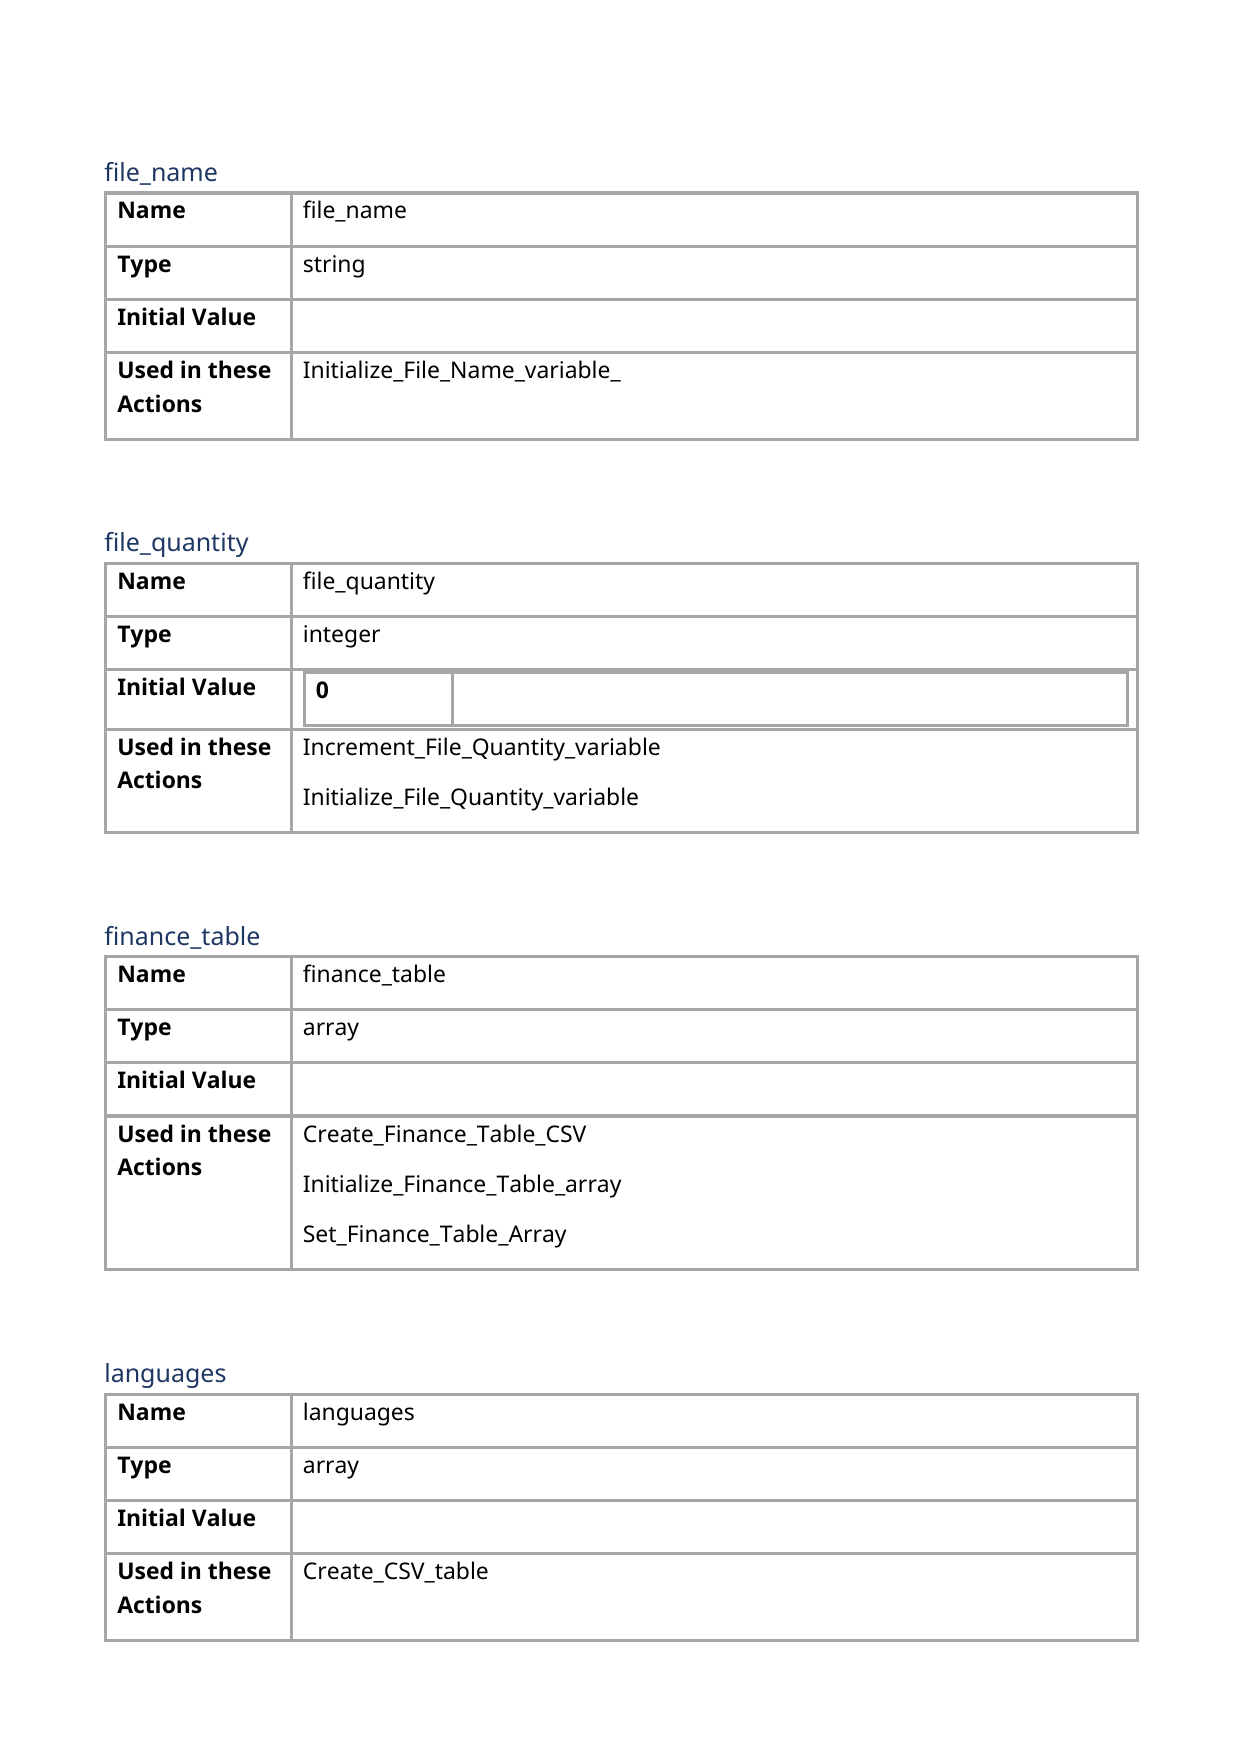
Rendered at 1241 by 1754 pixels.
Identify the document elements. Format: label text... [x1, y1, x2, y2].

table_cell Create_Finance_Table_CSV Initialize_Finance_Table_array Set_Finance_Table_Array [293, 1118, 1136, 1268]
table_cell Initialize_File_Name_variable_ [293, 354, 1136, 438]
table_cell [293, 1502, 1136, 1552]
subtitle file_name [104, 154, 1136, 189]
table_header languages [293, 1396, 1136, 1446]
table_header Name [107, 195, 290, 244]
subtitle finance_table [104, 918, 1136, 952]
table_cell Type [107, 618, 290, 668]
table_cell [107, 1555, 290, 1639]
table_header file_quantity [293, 565, 1136, 615]
table_cell [293, 1064, 1136, 1114]
table_cell [1129, 671, 1136, 727]
table_cell Used in these Actions [107, 1118, 290, 1268]
table_cell [293, 301, 1136, 351]
table_cell string [293, 248, 1136, 298]
table_cell Initial Value [107, 1502, 290, 1552]
table_cell [454, 674, 1126, 724]
table_header file_name [293, 195, 1136, 244]
table_header Name [107, 958, 290, 1008]
table_cell Initial Value [107, 301, 290, 351]
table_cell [293, 1555, 1136, 1639]
table_cell Increment_File_Quantity_variable Initialize_File_Quantity_variable [293, 731, 1136, 831]
subtitle file_quantity [104, 525, 1136, 559]
table_cell Type [107, 248, 290, 298]
table_cell Used in these Actions [107, 731, 290, 831]
table_cell Type [107, 1449, 290, 1499]
subtitle languages [104, 1356, 1136, 1390]
table_cell array [293, 1011, 1136, 1061]
table_cell Initial Value [107, 671, 290, 727]
table_header Name [107, 565, 290, 615]
table_cell Initial Value [107, 1064, 290, 1114]
table_cell Used in these Actions [107, 354, 290, 438]
table_cell [293, 671, 303, 727]
table_cell Type [107, 1011, 290, 1061]
table_header Name [107, 1396, 290, 1446]
table_cell array [293, 1449, 1136, 1499]
table_cell [306, 674, 451, 724]
table_header finance_table [293, 958, 1136, 1008]
table_cell integer [293, 618, 1136, 668]
